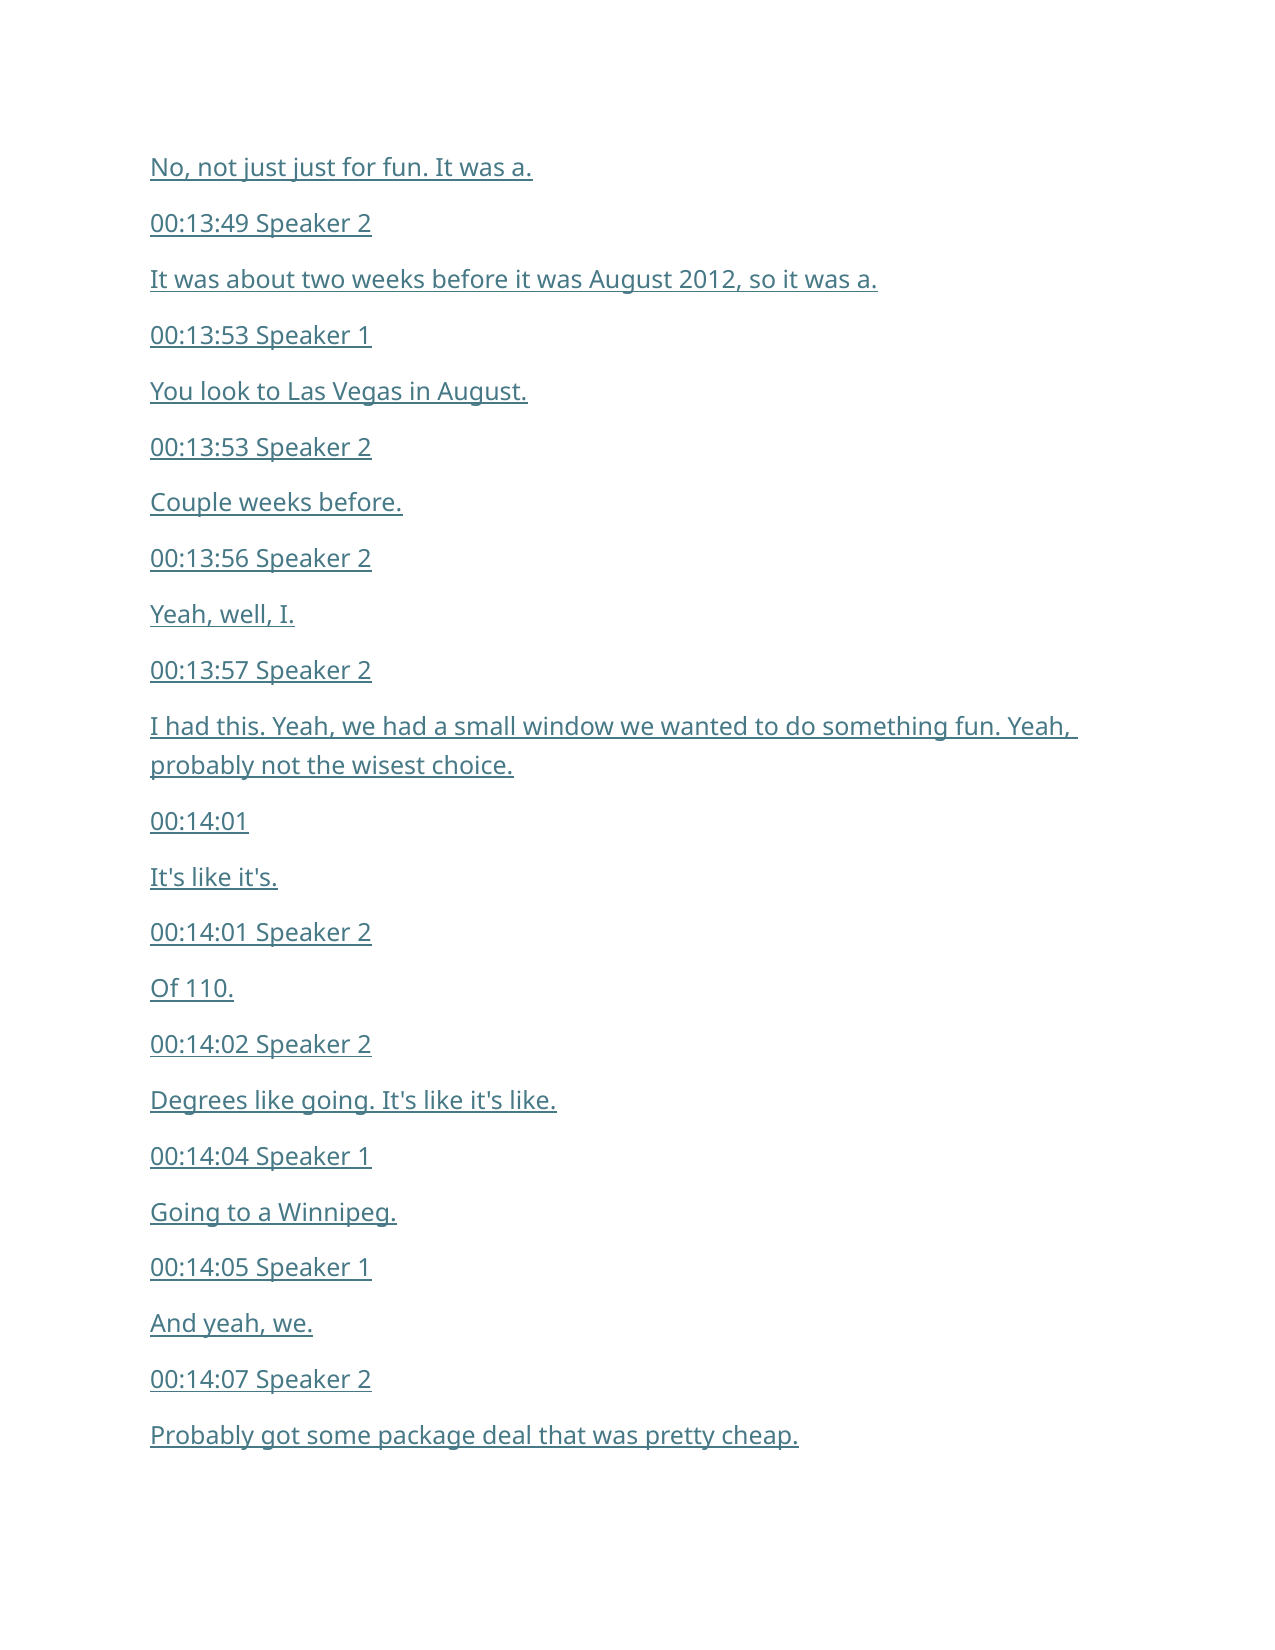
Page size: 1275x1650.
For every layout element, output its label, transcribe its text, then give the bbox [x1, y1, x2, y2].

text 00:13:57 Speaker 2 [150, 652, 1125, 687]
text No, not just just for fun. It was a. [150, 150, 1125, 184]
text 00:14:07 Speaker 2 [150, 1362, 1125, 1396]
text Couple weeks before. [150, 485, 1125, 519]
text Probably got some package deal that was pretty cheap. [150, 1417, 1125, 1452]
text 00:14:04 Speaker 1 [150, 1138, 1125, 1172]
text Going to a Winnipeg. [150, 1194, 1125, 1228]
text Yeah, well, I. [150, 597, 1125, 631]
text It's like it's. [150, 859, 1125, 893]
text 00:13:56 Speaker 2 [150, 541, 1125, 575]
text 00:14:01 Speaker 2 [150, 915, 1125, 949]
text Of 110. [150, 971, 1125, 1005]
text It was about two weeks before it was August 2012, so it was a. [150, 262, 1125, 296]
text 00:14:05 Speaker 1 [150, 1250, 1125, 1284]
text 00:14:02 Speaker 2 [150, 1027, 1125, 1061]
text I had this. Yeah, we had a small window we wanted to do something fun. Yeah, probably not the wisest choice. [150, 708, 1125, 782]
text Degrees like going. It's like it's like. [150, 1082, 1125, 1117]
text And yeah, we. [150, 1306, 1125, 1340]
text 00:14:01 [150, 803, 1125, 837]
text 00:13:49 Speaker 2 [150, 206, 1125, 240]
text 00:13:53 Speaker 2 [150, 429, 1125, 463]
text You look to Las Vegas in August. [150, 373, 1125, 407]
text 00:13:53 Speaker 1 [150, 317, 1125, 352]
